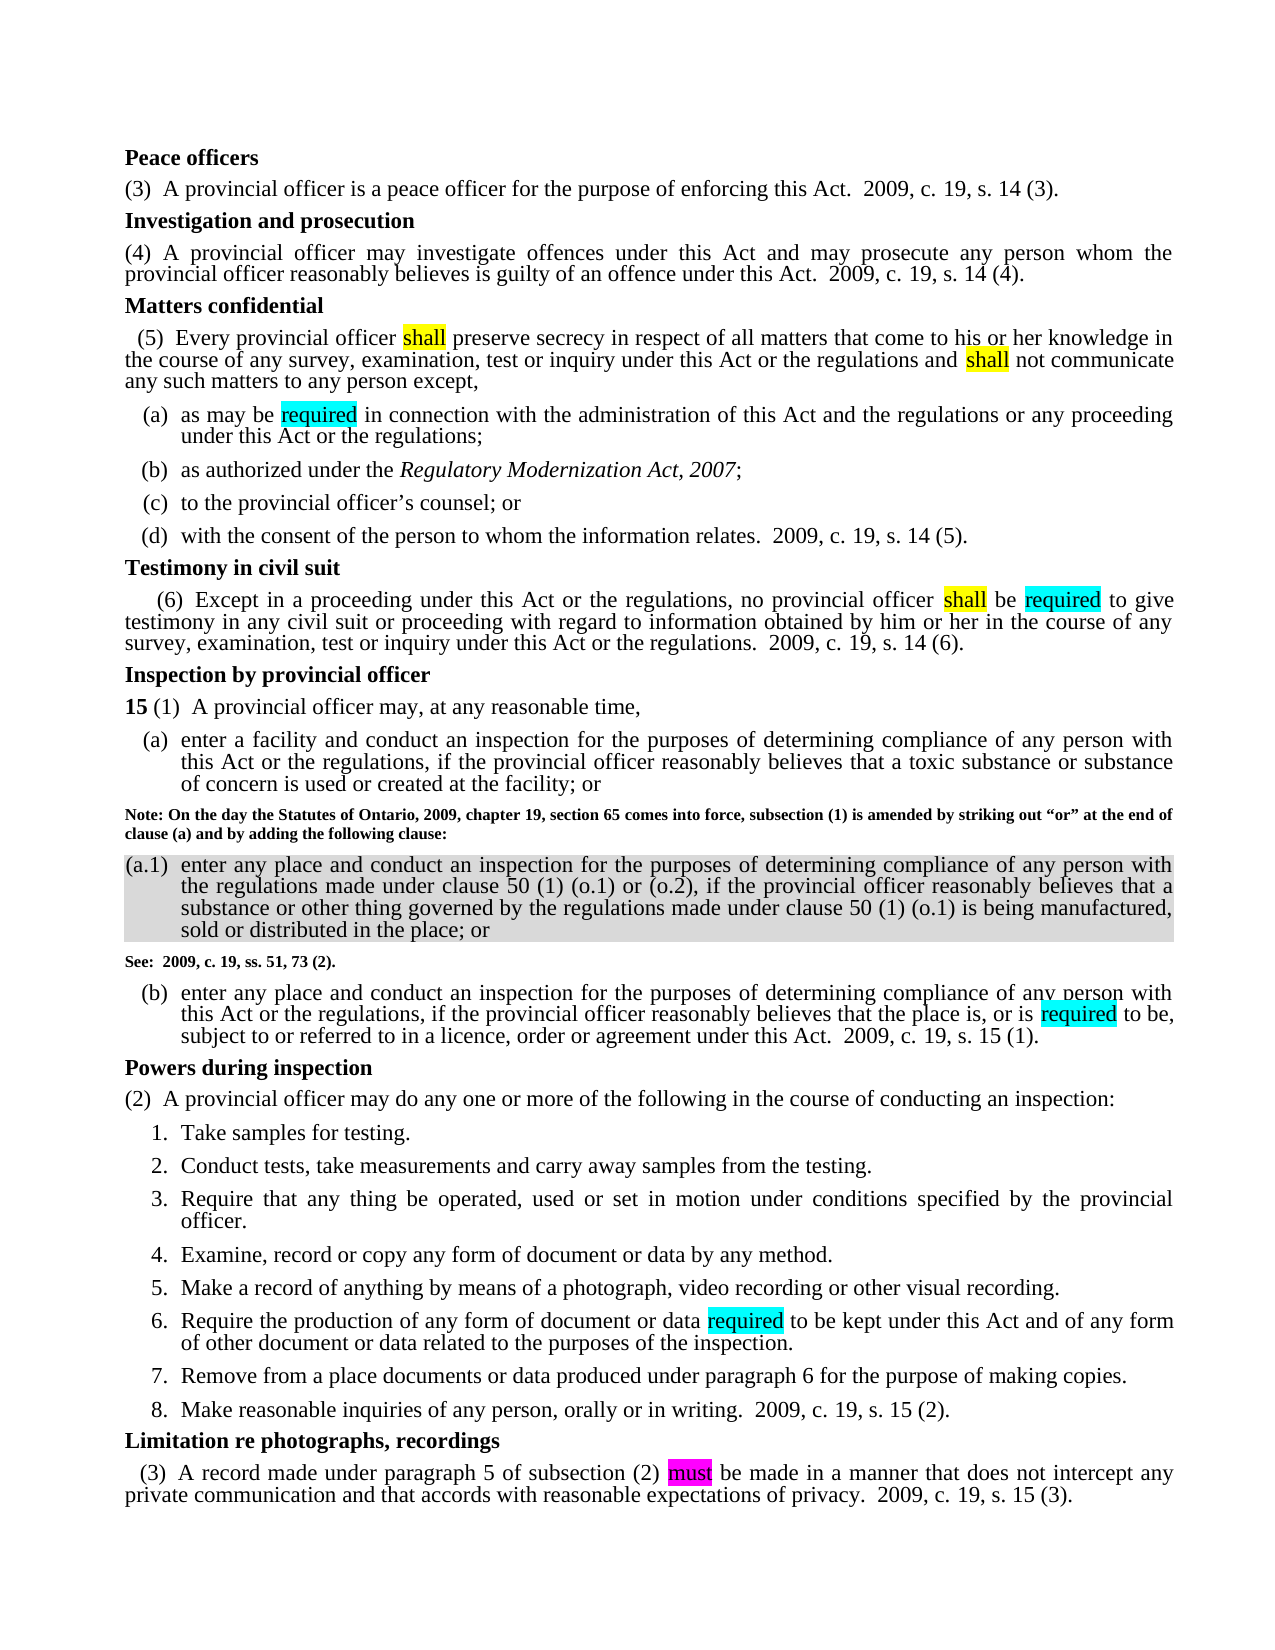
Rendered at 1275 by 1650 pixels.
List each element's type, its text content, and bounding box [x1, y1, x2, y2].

text 4. Examine, record or copy any form of document or data by any method. [124, 1244, 1174, 1266]
text 6. Require the production of any form of document or data required to be kept under this Act and of any form of other document or data related to the purposes of the inspection. [124, 1311, 1174, 1355]
text (d) with the consent of the person to whom the information relates. 2009, c. 19, s. 14 (5). [124, 526, 1174, 548]
text 15 (1) A provincial officer may, at any reasonable time, [124, 697, 1174, 719]
text 5. Make a record of anything by means of a photograph, video recording or other visual recording. [124, 1278, 1174, 1300]
text Note: On the day the Statutes of Ontario, 2009, chapter 19, section 65 comes into force, subsection (1) is amended by striking out “or” at the end of clause (a) and by adding the following clause: [124, 806, 1174, 843]
text Investigation and prosecution [124, 213, 1174, 232]
text (3) A provincial officer is a peace officer for the purpose of enforcing this Act. 2009, c. 19, s. 14 (3). [124, 179, 1174, 201]
text (a.1) enter any place and conduct an inspection for the purposes of determining compliance of any person with the regulations made under clause 50 (1) (o.1) or (o.2), if the provincial officer reasonably believes that a substance or other thing governed by the regulations made under clause 50 (1) (o.1) is being manufactured, sold or distributed in the place; or [124, 855, 1174, 942]
text (4) A provincial officer may investigate offences under this Act and may prosecute any person whom the provincial officer reasonably believes is guilty of an offence under this Act. 2009, c. 19, s. 14 (4). [124, 243, 1174, 286]
text Testimony in civil suit [124, 561, 1174, 579]
text 8. Make reasonable inquiries of any person, orally or in writing. 2009, c. 19, s. 15 (2). [124, 1400, 1174, 1421]
text 1. Take samples for testing. [124, 1123, 1174, 1144]
text (b) enter any place and conduct an inspection for the purposes of determining compliance of any person with this Act or the regulations, if the provincial officer reasonably believes that the place is, or is required to be, subject to or referred to in a licence, order or agreement under this Act. 2009, c. 19, s. 15 (1). [124, 982, 1174, 1048]
text Inspection by provincial officer [124, 668, 1174, 686]
text 2. Conduct tests, take measurements and carry away samples from the testing. [124, 1156, 1174, 1178]
text (a) as may be required in connection with the administration of this Act and the regulations or any proceeding under this Act or the regulations; [124, 405, 1174, 448]
text 3. Require that any thing be operated, used or set in motion under conditions specified by the provincial officer. [124, 1189, 1174, 1233]
text (b) as authorized under the Regulatory Modernization Act, 2007; [124, 460, 1174, 482]
text (c) to the provincial officer’s counsel; or [124, 493, 1174, 515]
text Peace officers [124, 150, 1174, 169]
text (3) A record made under paragraph 5 of subsection (2) must be made in a manner that does not intercept any private communication and that accords with reasonable expectations of privacy. 2009, c. 19, s. 15 (3). [124, 1463, 1174, 1507]
text (6) Except in a proceeding under this Act or the regulations, no provincial officer shall be required to give testimony in any civil suit or proceeding with regard to information obtained by him or her in the course of any survey, examination, test or inquiry under this Act or the regulations. 2009, c. 19, s. 14 (6). [124, 590, 1174, 655]
text Powers during inspection [124, 1060, 1174, 1079]
text Limitation re photographs, recordings [124, 1434, 1174, 1453]
text (5) Every provincial officer shall preserve secrecy in respect of all matters that come to his or her knowledge in the course of any survey, examination, test or inquiry under this Act or the regulations and shall not communicate any such matters to any person except, [124, 328, 1174, 393]
text 7. Remove from a place documents or data produced under paragraph 6 for the purpose of making copies. [124, 1366, 1174, 1388]
text See: 2009, c. 19, ss. 51, 73 (2). [124, 952, 1174, 971]
text Matters confidential [124, 299, 1174, 317]
text (a) enter a facility and conduct an inspection for the purposes of determining compliance of any person with this Act or the regulations, if the provincial officer reasonably believes that a toxic substance or substance of concern is used or created at the facility; or [124, 730, 1174, 796]
text (2) A provincial officer may do any one or more of the following in the course of conducting an inspection: [124, 1089, 1174, 1111]
